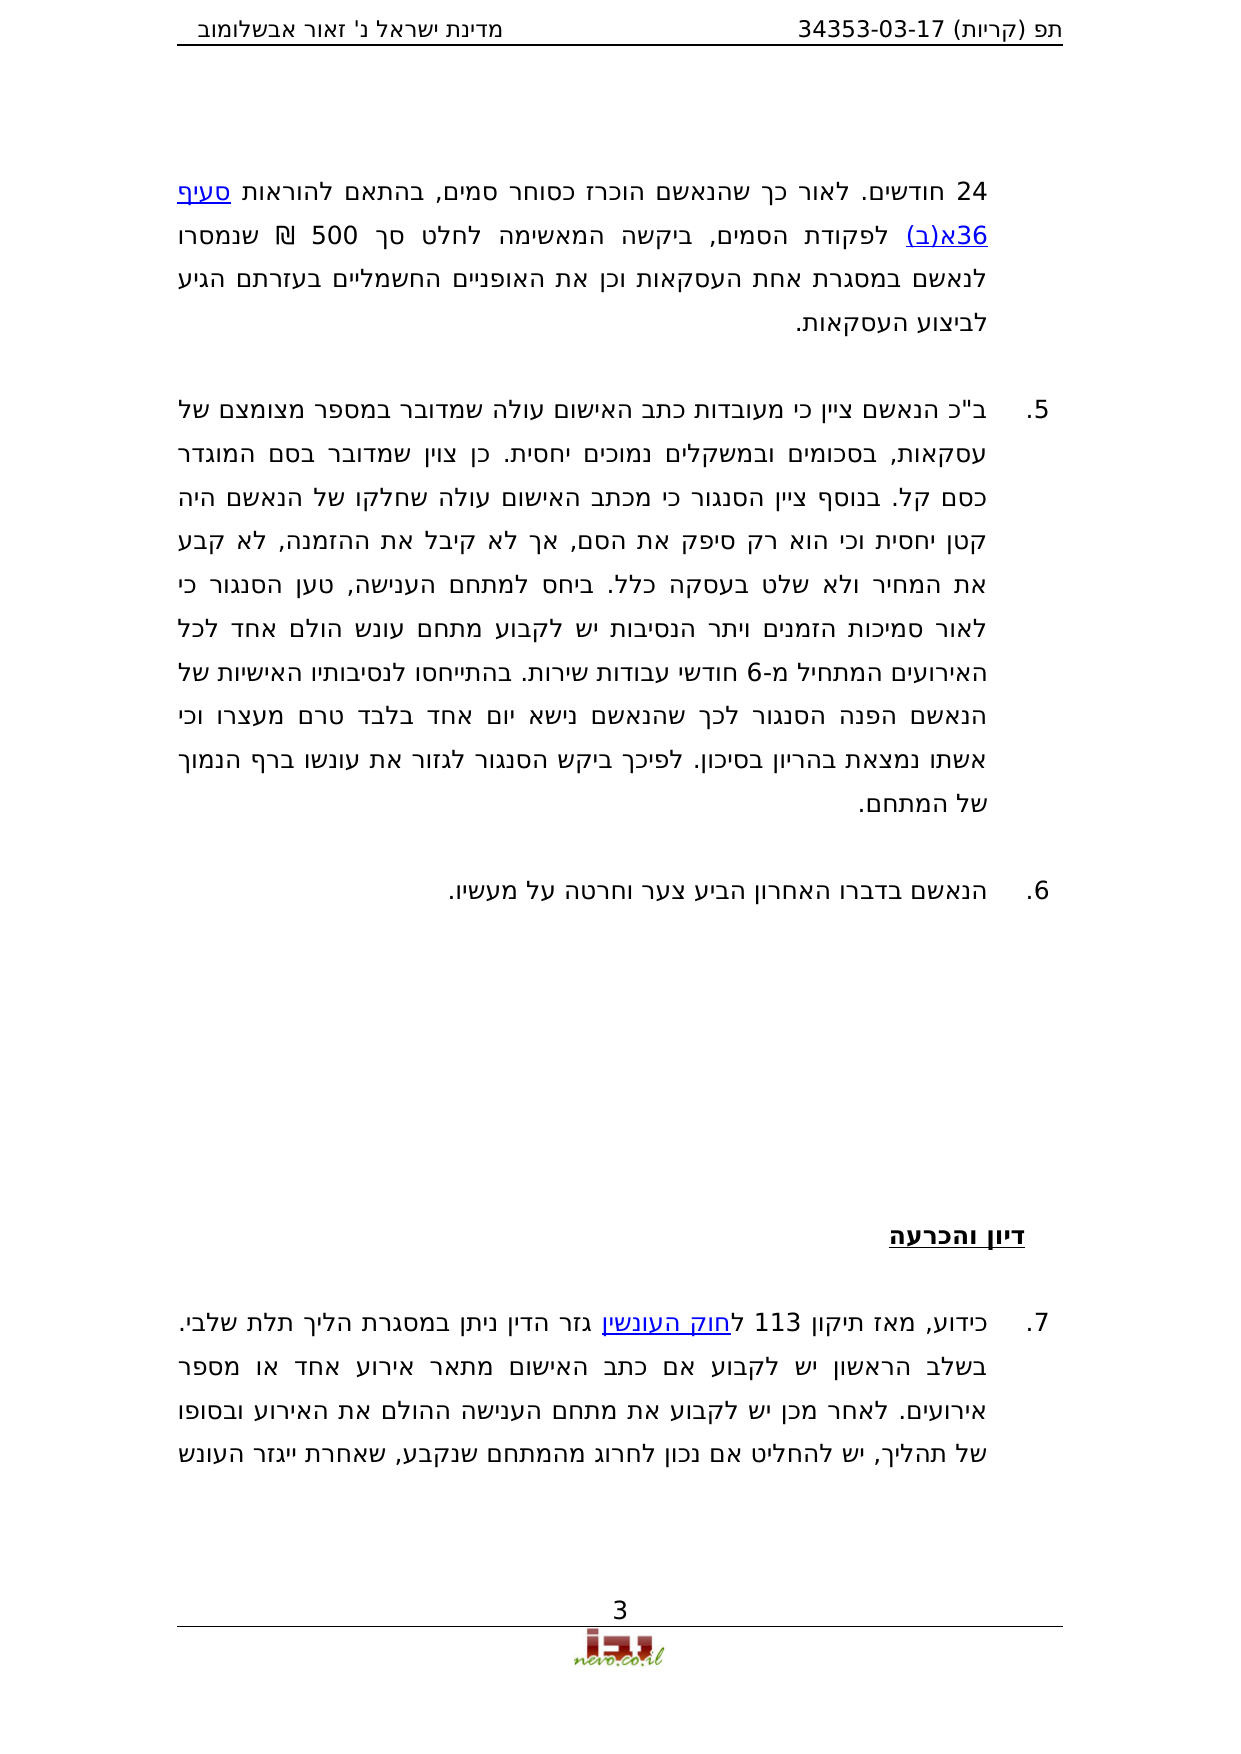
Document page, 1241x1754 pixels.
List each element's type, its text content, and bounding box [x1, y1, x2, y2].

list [177, 177, 1026, 338]
picture [574, 1628, 666, 1667]
list ב"כ הנאשם ציין כי מעובדות כתב האישום עולה שמדובר במספר מצומצם של עסקאות, בסכומים ובמשקלים נמוכים יחסית. כן צוין שמדובר בסם המוגדר כסם קל. בנוסף ציין הסנגור כי מכתב האישום עולה שחלקו של הנאשם היה קטן יחסית וכי הוא רק סיפק את הסם, אך לא קיבל את ההזמנה, לא קבע את המחיר ולא שלט בעסקה כלל. ביחס למתחם הענישה, טען הסנגור כי לאור סמיכות הזמנים ויתר הנסיבות יש לקבוע מתחם עונש הולם אחד לכל האירועים המתחיל מ-6 חודשי עבודות שירות. בהתייחסו לנסיבותיו האישיות של הנאשם הפנה הסנגור לכך שהנאשם נישא יום אחד בלבד טרם מעצרו וכי אשתו נמצאת בהריון בסיכון. לפיכך ביקש הסנגור לגזור את עונשו ברף הנמוך של המתחם. [177, 395, 1026, 818]
list הנאשם בדברו האחרון הביע צער וחרטה על מעשיו. [177, 876, 1026, 905]
text דיון והכרעה [177, 1222, 1063, 1251]
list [177, 1308, 1026, 1469]
